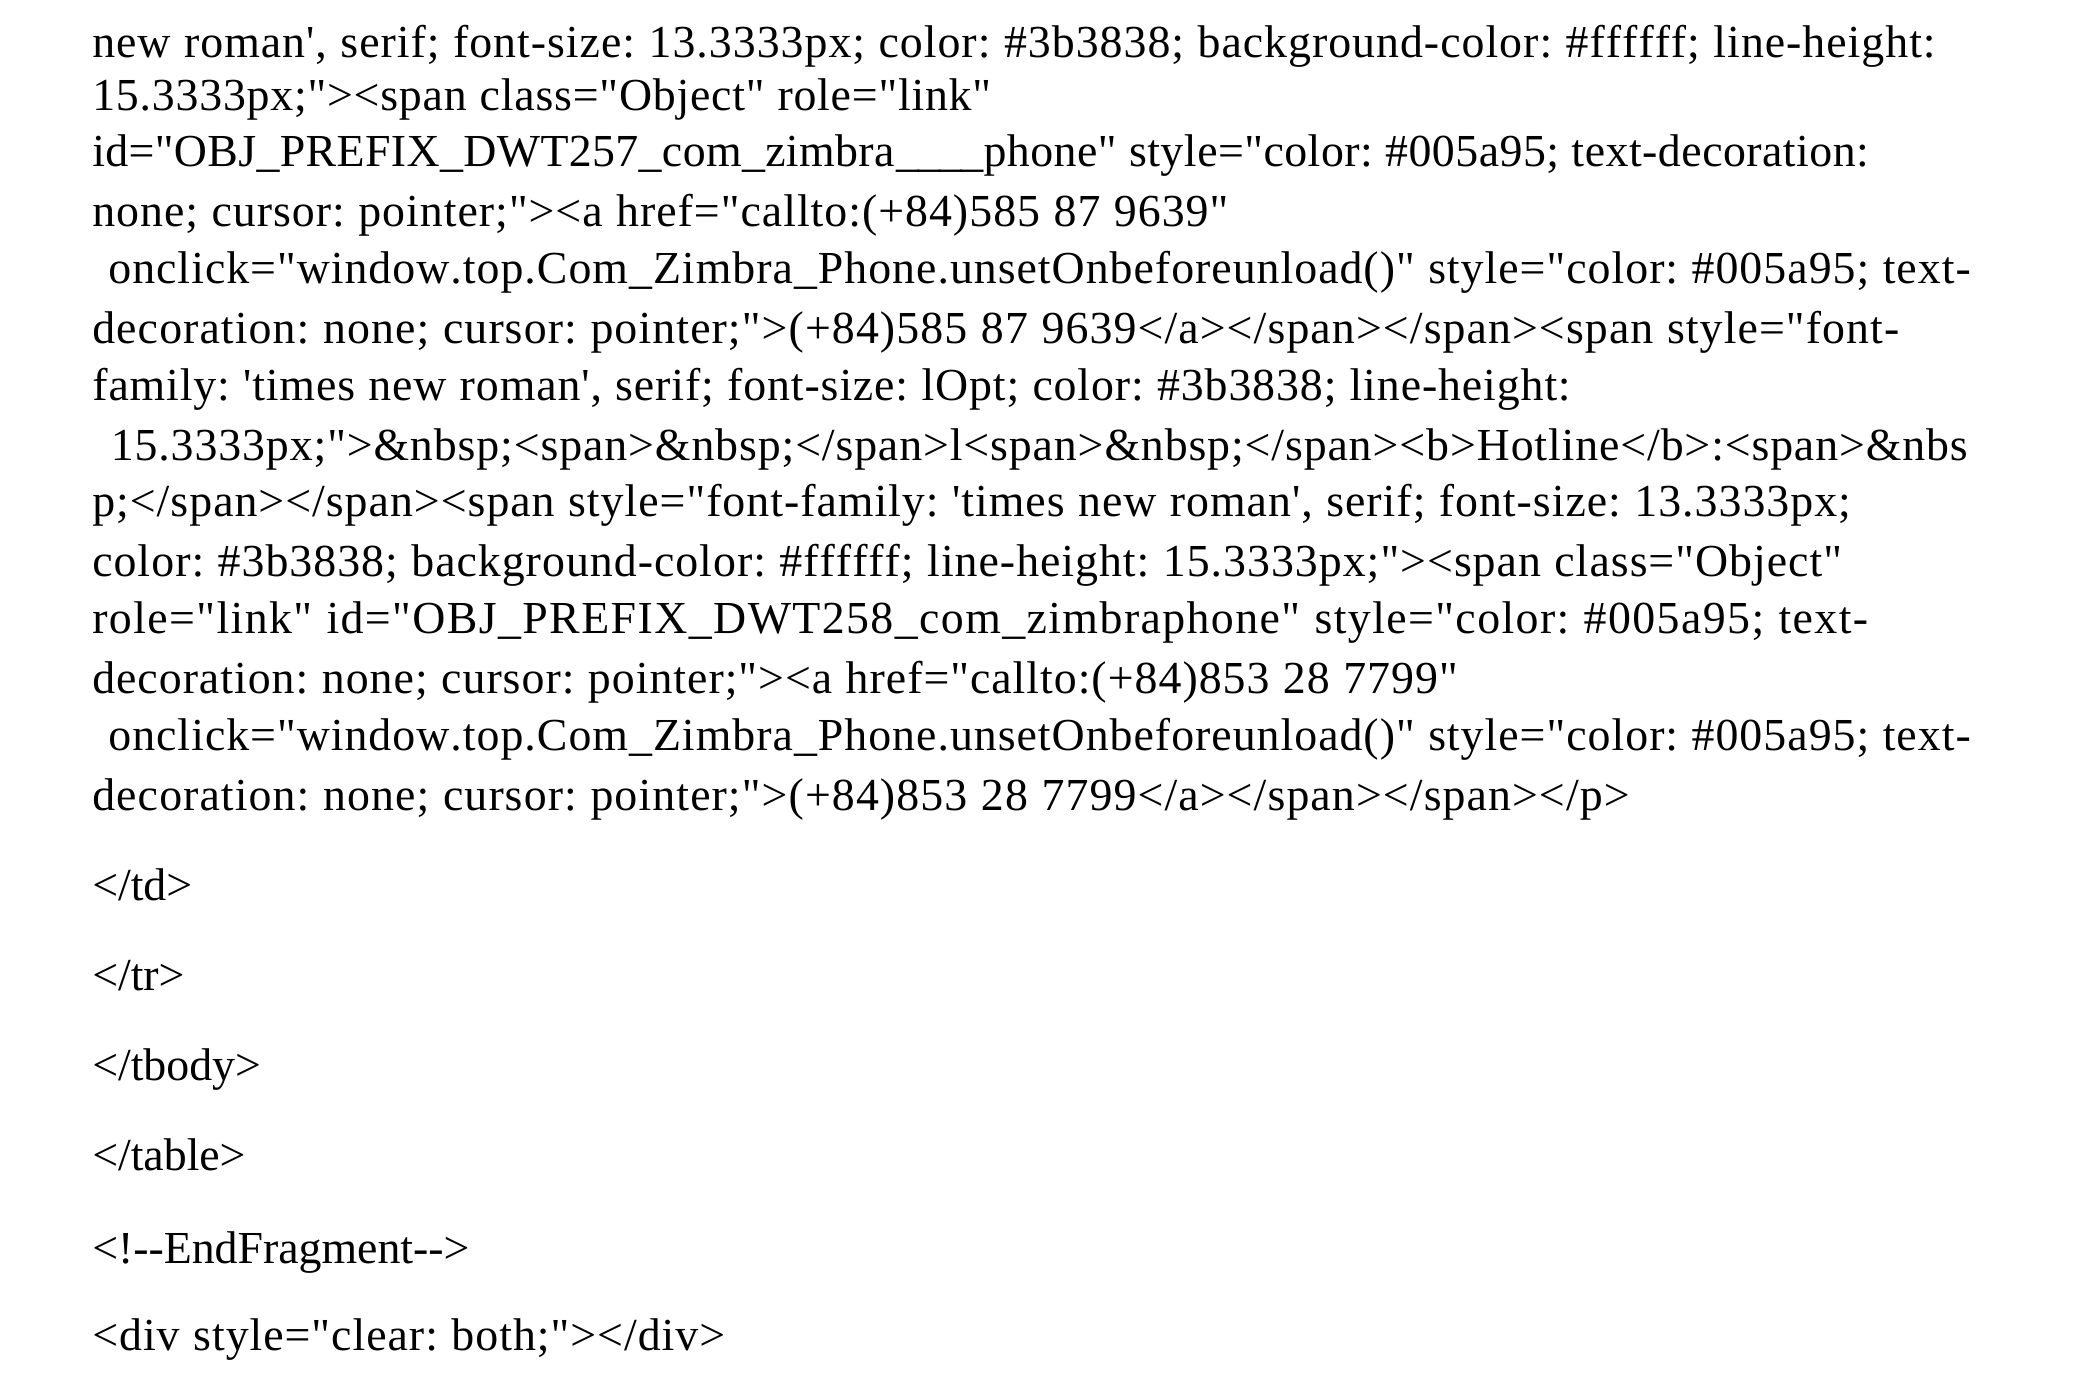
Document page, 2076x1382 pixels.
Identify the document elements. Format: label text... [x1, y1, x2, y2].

text decoration: none; cursor: pointer;"><a href="callto:(+84)853 28 7799" [92, 651, 1990, 703]
text </tr> [92, 955, 1990, 999]
text decoration: none; cursor: pointer;">(+84)853 28 7799</a></span></span></p> [92, 767, 1990, 820]
text id="OBJ_PREFIX_DWT257_com_zimbra phone" style="color: #005a95; text-decoration: [92, 124, 1990, 176]
text </tbody> [92, 1037, 1990, 1090]
text onclick="window.top.Com_Zimbra_Phone.unsetOnbeforeunload()" style="color: #005a95; text- [92, 240, 1990, 293]
text </td> [92, 865, 1990, 910]
text color: #3b3838; background-color: #ffffff; line-height: 15.3333px;"><span class="Object" [92, 534, 1990, 587]
text <div style="clear: both;"></div> [92, 1307, 1990, 1360]
text p;</span></span><span style="font-family: 'times new roman', serif; font-size: 13.3333px; [92, 474, 1990, 526]
text none; cursor: pointer;"><a href="callto:(+84)585 87 9639" [92, 184, 1990, 237]
text new roman', serif; font-size: 13.3333px; color: #3b3838; background-color: #ffffff; line-height: [92, 14, 1990, 67]
text decoration: none; cursor: pointer;">(+84)585 87 9639</a></span></span><span style="font- [92, 301, 1990, 353]
text </table> [92, 1135, 1990, 1179]
text role="link" id="OBJ_PREFIX_DWT258_com_zimbraphone" style="color: #005a95; text- [92, 590, 1990, 643]
text 15.3333px;">&nbsp;<span>&nbsp;</span>l<span>&nbsp;</span><b>Hotline</b>:<span>&nbs [92, 417, 1990, 470]
text <!--EndFragment--> [92, 1221, 1990, 1273]
text 15.3333px;"><span class="Object" role="link" [92, 67, 1990, 120]
text onclick="window.top.Com_Zimbra_Phone.unsetOnbeforeunload()" style="color: #005a95; text- [92, 707, 1990, 760]
text family: 'times new roman', serif; font-size: lOpt; color: #3b3838; line-height: [92, 357, 1990, 410]
